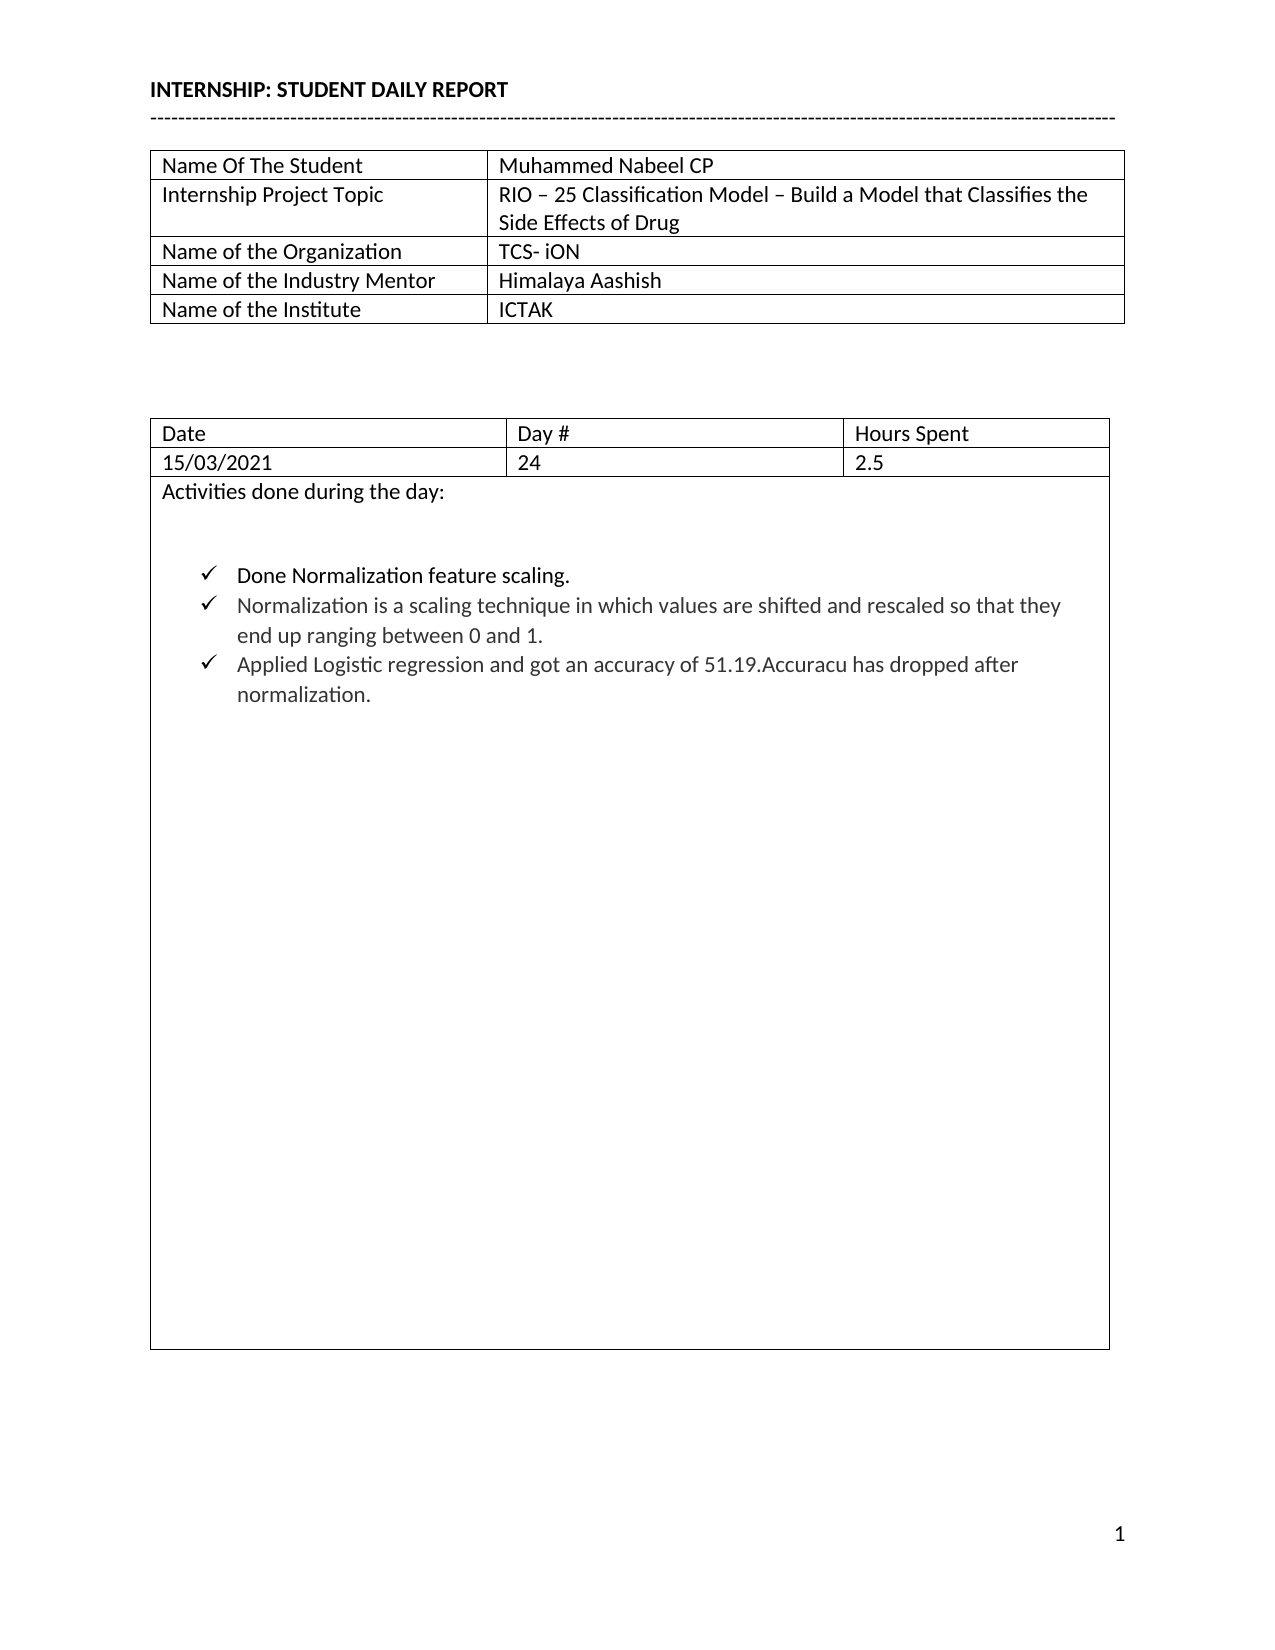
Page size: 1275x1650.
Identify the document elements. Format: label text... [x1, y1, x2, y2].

table_cell TCS- iON [488, 237, 1124, 265]
table_cell Activities done during the day: Done Normalization feature scaling. Normalization is a scaling technique in which values are shifted and rescaled so that they end up ranging between 0 and 1. Applied Logistic regression and got an accuracy of 51.19.Accuracu has dropped after normalization. [151, 477, 1109, 1349]
table_cell 24 [507, 448, 843, 476]
table_header Date [151, 419, 506, 447]
table_cell Name of the Organization [151, 237, 487, 265]
table_header Muhammed Nabeel CP [488, 151, 1124, 179]
table_cell Internship Project Topic [151, 180, 487, 236]
table_cell Name of the Industry Mentor [151, 266, 487, 294]
table_cell ICTAK [488, 295, 1124, 323]
table_cell Name of the Institute [151, 295, 487, 323]
table_cell 15/03/2021 [151, 448, 506, 476]
table_header Name Of The Student [151, 151, 487, 179]
table_header Day # [507, 419, 843, 447]
table_cell 2.5 [844, 448, 1109, 476]
table_cell Himalaya Aashish [488, 266, 1124, 294]
table_header Hours Spent [844, 419, 1109, 447]
table_cell RIO – 25 Classification Model – Build a Model that Classifies the Side Effects of Drug [488, 180, 1124, 236]
